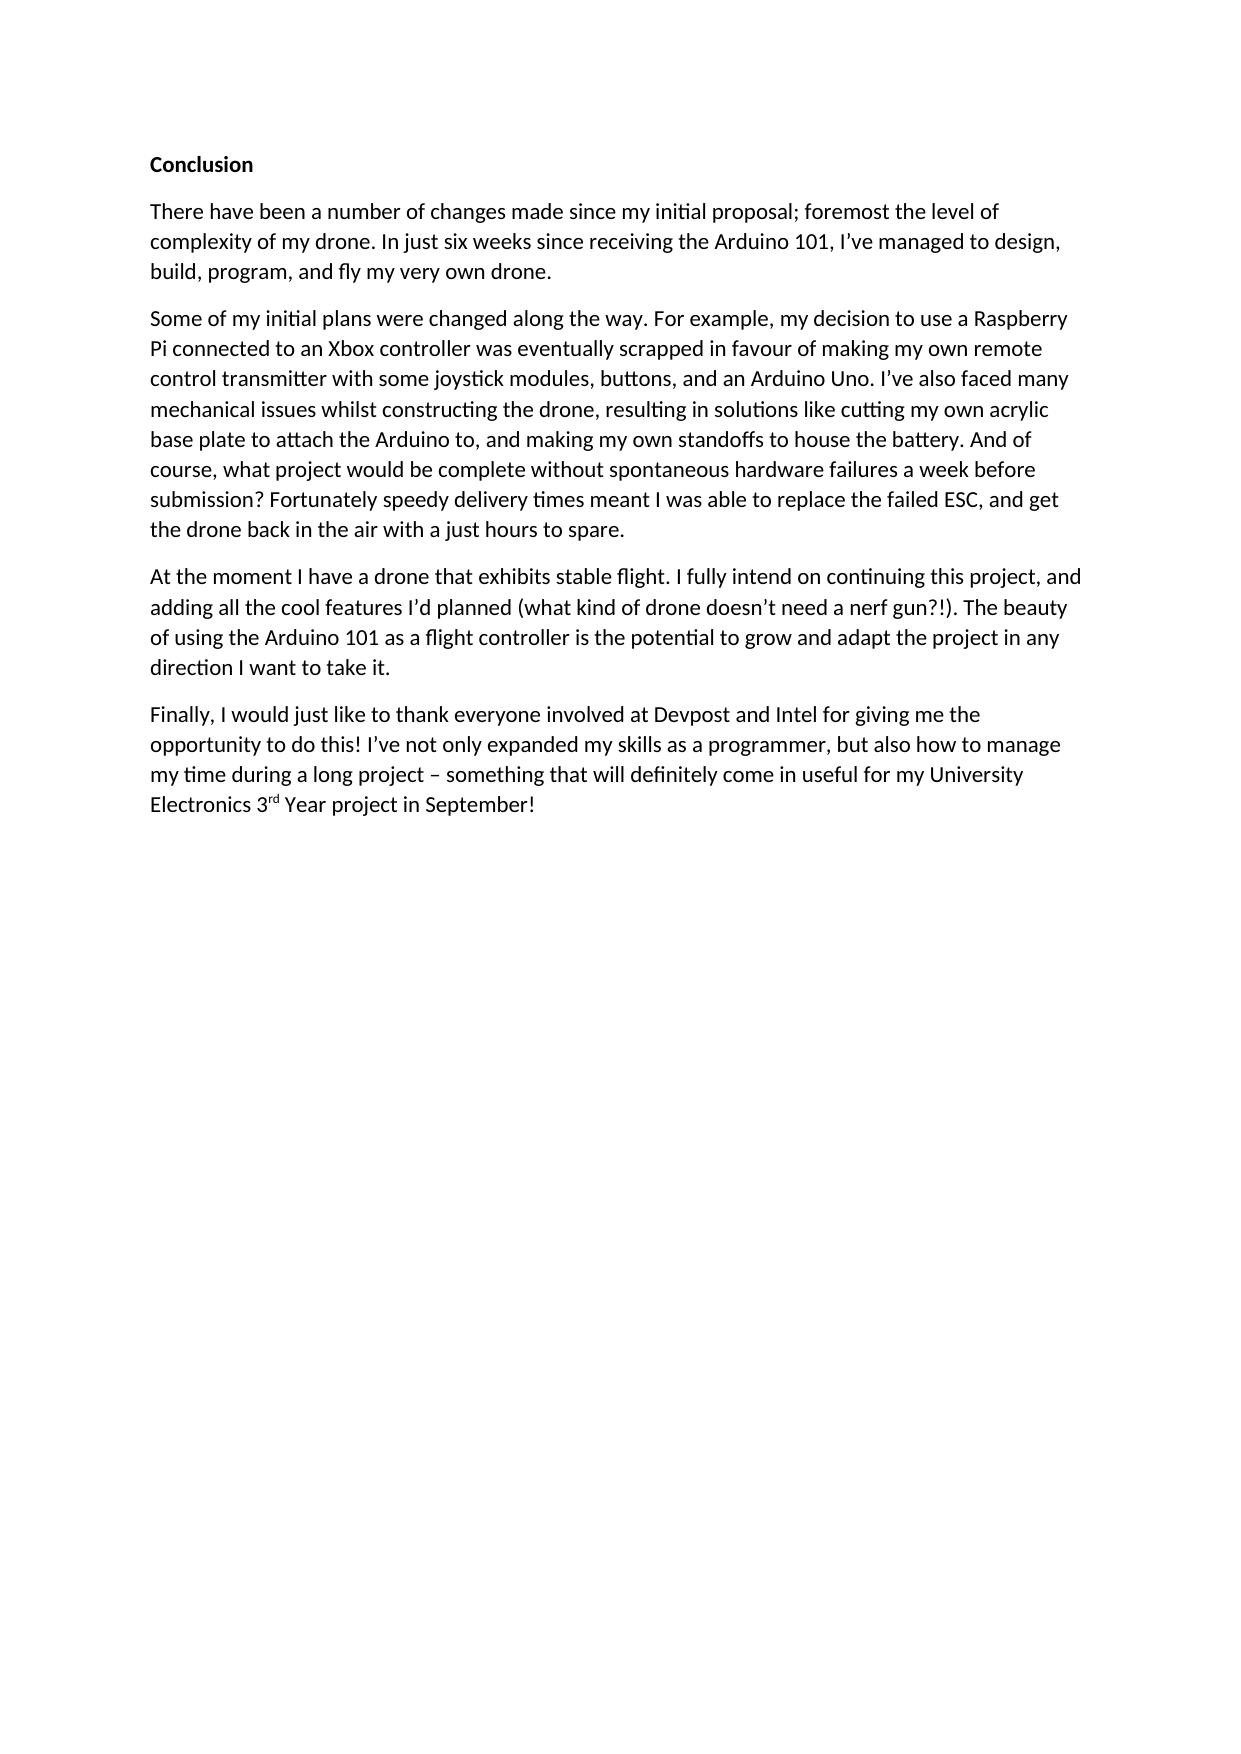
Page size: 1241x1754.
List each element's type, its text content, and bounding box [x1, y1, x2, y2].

text Finally, I would just like to thank everyone involved at Devpost and Intel for giving me the opportunity to do this! I’ve not only expanded my skills as a programmer, but also how to manage my time during a long project – something that will definitely come in useful for my University Electronics 3rd Year project in September! [150, 700, 1090, 819]
text Some of my initial plans were changed along the way. For example, my decision to use a Raspberry Pi connected to an Xbox controller was eventually scrapped in favour of making my own remote control transmitter with some joystick modules, buttons, and an Arduino Uno. I’ve also faced many mechanical issues whilst constructing the drone, resulting in solutions like cutting my own acrylic base plate to attach the Arduino to, and making my own standoffs to house the battery. And of course, what project would be complete without spontaneous hardware failures a week before submission? Fortunately speedy delivery times meant I was able to replace the failed ESC, and get the drone back in the air with a just hours to spare. [150, 304, 1090, 544]
text There have been a number of changes made since my initial proposal; foremost the level of complexity of my drone. In just six weeks since receiving the Arduino 101, I’ve managed to design, build, program, and fly my very own drone. [150, 197, 1090, 285]
text Conclusion [150, 150, 1090, 178]
text At the moment I have a drone that exhibits stable flight. I fully intend on continuing this project, and adding all the cool features I’d planned (what kind of drone doesn’t need a nerf gun?!). The beauty of using the Arduino 101 as a flight controller is the potential to grow and adapt the project in any direction I want to take it. [150, 562, 1090, 681]
